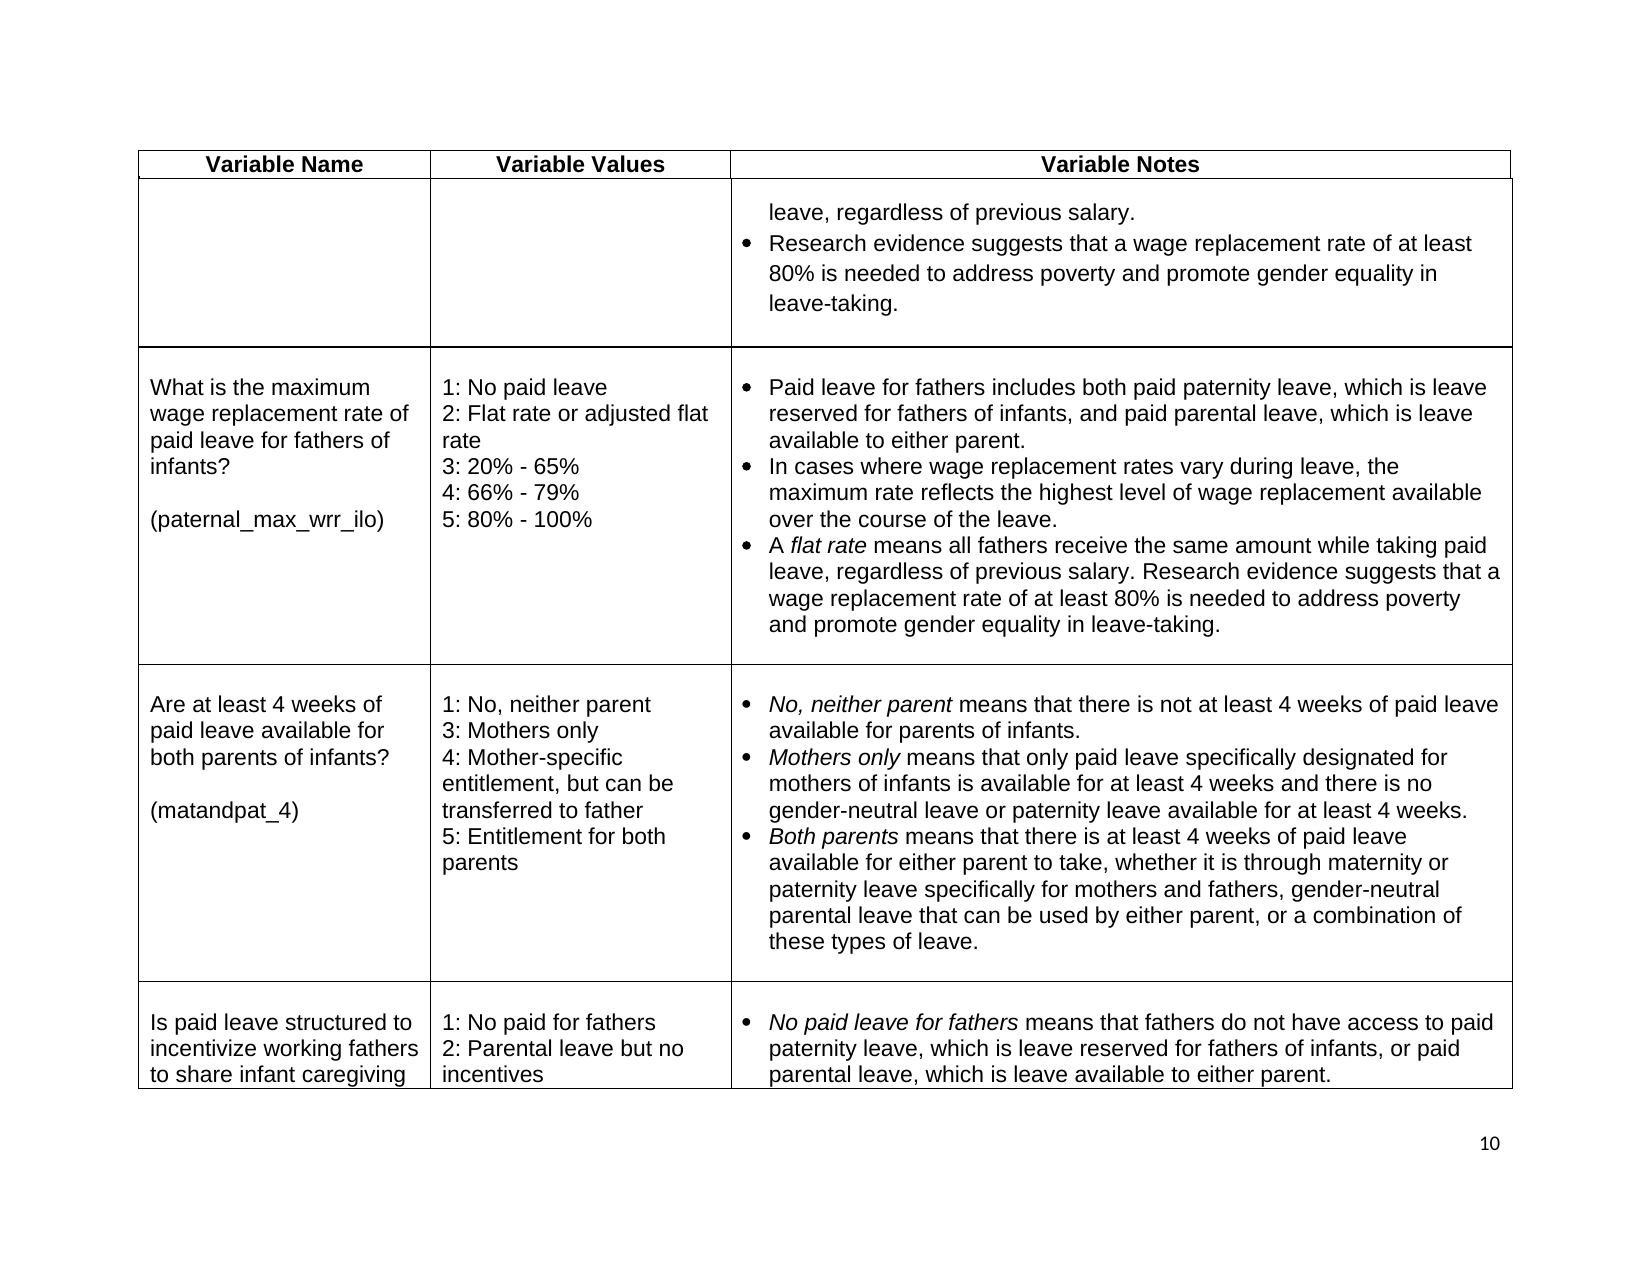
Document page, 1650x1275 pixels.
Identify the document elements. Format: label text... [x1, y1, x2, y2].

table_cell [139, 179, 430, 346]
table_cell 1: No paid leave 2: Flat rate or adjusted flat rate 3: 20% - 65% 4: 66% - 79% 5: 80% - 100% [431, 348, 731, 664]
table_header Variable Notes [731, 151, 1510, 177]
table_cell Are at least 4 weeks of paid leave available for both parents of infants? (matandpat_4) [139, 665, 430, 981]
table_header Variable Values [431, 151, 730, 177]
table_cell What is the maximum wage replacement rate of paid leave for fathers of infants? (paternal_max_wrr_ilo) [139, 348, 430, 664]
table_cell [732, 179, 1512, 346]
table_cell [431, 982, 731, 1087]
table_cell 1: No, neither parent 3: Mothers only 4: Mother-specific entitlement, but can be transferred to father 5: Entitlement for both parents [431, 665, 731, 981]
table_cell Paid leave for fathers includes both paid paternity leave, which is leave reserved for fathers of infants, and paid parental leave, which is leave available to either parent. In cases where wage replacement rates vary during leave, the maximum rate reflects the highest level of wage replacement available over the course of the leave. A flat rate means all fathers receive the same amount while taking paid leave, regardless of previous salary. Research evidence suggests that a wage replacement rate of at least 80% is needed to address poverty and promote gender equality in leave-taking. [732, 348, 1512, 664]
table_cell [139, 982, 430, 1087]
table_cell No, neither parent means that there is not at least 4 weeks of paid leave available for parents of infants. Mothers only means that only paid leave specifically designated for mothers of infants is available for at least 4 weeks and there is no gender-neutral leave or paternity leave available for at least 4 weeks. Both parents means that there is at least 4 weeks of paid leave available for either parent to take, whether it is through maternity or paternity leave specifically for mothers and fathers, gender-neutral parental leave that can be used by either parent, or a combination of these types of leave. [732, 665, 1512, 981]
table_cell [431, 179, 731, 346]
table_header Variable Name [139, 151, 430, 177]
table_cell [732, 982, 1512, 1087]
